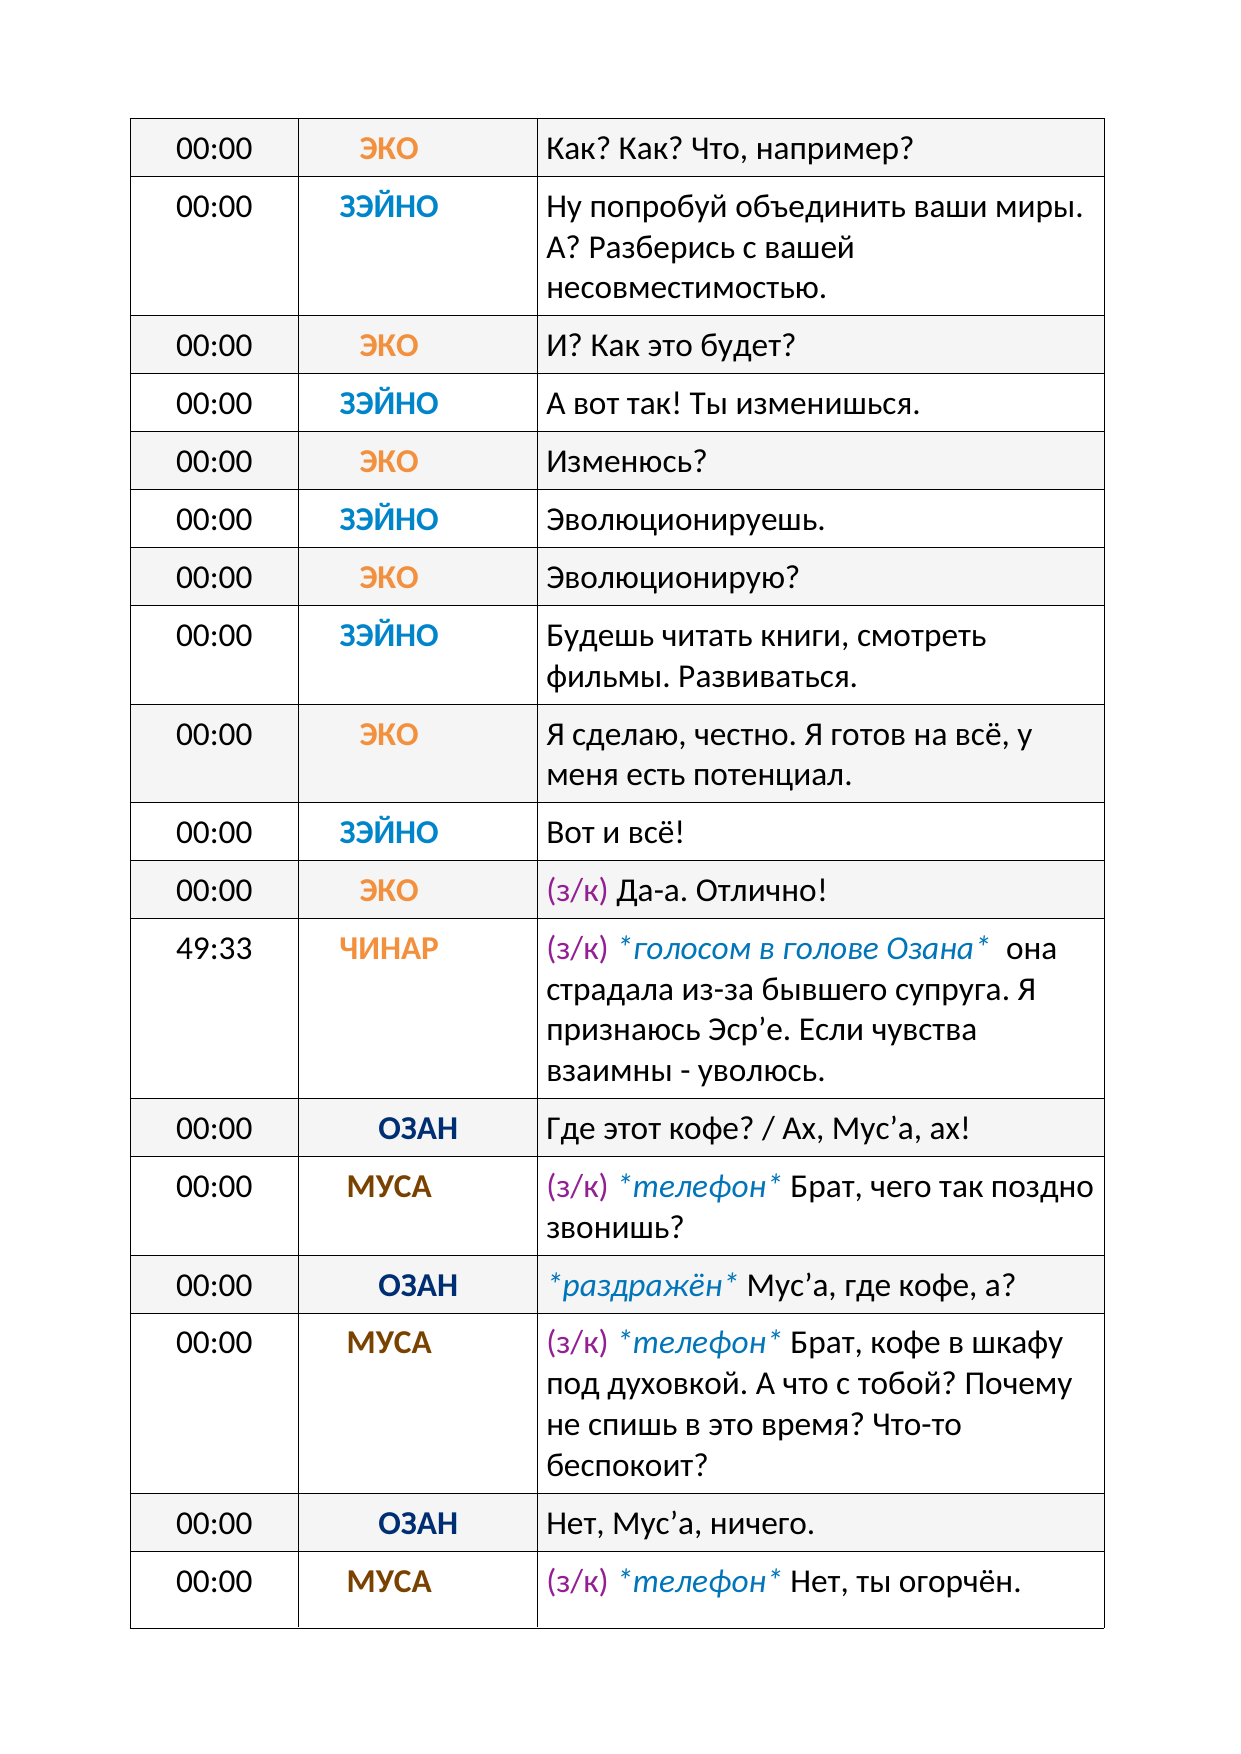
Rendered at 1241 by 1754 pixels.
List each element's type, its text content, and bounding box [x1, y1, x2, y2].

table_cell 00:00 [131, 548, 298, 605]
table_cell ЗЭЙНО [299, 374, 537, 431]
table_cell 49:33 [131, 919, 298, 1098]
table_cell ЭКО [299, 548, 537, 605]
table_cell ЗЭЙНО [299, 177, 537, 315]
table_cell МУСА [299, 1157, 537, 1255]
table_cell 00:00 [131, 1552, 298, 1627]
table_cell 00:00 [131, 1256, 298, 1313]
table_cell А вот так! Ты изменишься. [538, 374, 1104, 431]
table_cell ЭКО [299, 316, 537, 373]
table_cell 00:00 [131, 490, 298, 547]
table_cell (з/к) *голосом в голове Озана* она страдала из-за бывшего супруга. Я признаюсь Эср’е. Если чувства взаимны - уволюсь. [538, 919, 1104, 1098]
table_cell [538, 1552, 1104, 1627]
table_cell 00:00 [131, 1099, 298, 1156]
table_cell (з/к) *телефон* Брат, кофе в шкафу под духовкой. А что с тобой? Почему не спишь в это время? Что-то беспокоит? [538, 1314, 1104, 1493]
table_cell (з/к) *телефон* Брат, чего так поздно звонишь? [538, 1157, 1104, 1255]
table_cell ОЗАН [299, 1256, 537, 1313]
table_cell МУСА [299, 1552, 537, 1627]
table_cell 00:00 [131, 119, 298, 176]
table_cell 00:00 [131, 432, 298, 489]
table_cell (з/к) Да-а. Отлично! [538, 861, 1104, 918]
table_cell ОЗАН [299, 1099, 537, 1156]
table_cell Вот и всё! [538, 803, 1104, 860]
table_cell 00:00 [131, 1494, 298, 1551]
table_cell Эволюционирую? [538, 548, 1104, 605]
table_cell Ну попробуй объединить ваши миры. А? Разберись с вашей несовместимостью. [538, 177, 1104, 315]
table_cell ОЗАН [299, 1494, 537, 1551]
table_cell 00:00 [131, 803, 298, 860]
table_cell ЭКО [299, 705, 537, 802]
table_cell ЭКО [299, 861, 537, 918]
table_cell *раздражён* Мус’а, где кофе, а? [538, 1256, 1104, 1313]
table_cell Как? Как? Что, например? [538, 119, 1104, 176]
table_cell МУСА [299, 1314, 537, 1493]
table_cell Будешь читать книги, смотреть фильмы. Развиваться. [538, 606, 1104, 704]
table_cell ЭКО [299, 119, 537, 176]
table_cell Изменюсь? [538, 432, 1104, 489]
table_cell ЗЭЙНО [299, 606, 537, 704]
table_cell Где этот кофе? / Ах, Мус’а, ах! [538, 1099, 1104, 1156]
table_cell 00:00 [131, 1157, 298, 1255]
table_cell 00:00 [131, 1314, 298, 1493]
table_cell ЗЭЙНО [299, 490, 537, 547]
table_cell 00:00 [131, 177, 298, 315]
table_cell 00:00 [131, 705, 298, 802]
table_cell 00:00 [131, 861, 298, 918]
table_cell Нет, Мус’а, ничего. [538, 1494, 1104, 1551]
table_cell 00:00 [131, 316, 298, 373]
table_cell ЧИНАР [299, 919, 537, 1098]
table_cell ЭКО [299, 432, 537, 489]
table_cell Эволюционируешь. [538, 490, 1104, 547]
table_cell 00:00 [131, 606, 298, 704]
table_cell Я сделаю, честно. Я готов на всё, у меня есть потенциал. [538, 705, 1104, 802]
table_cell И? Как это будет? [538, 316, 1104, 373]
table_cell ЗЭЙНО [299, 803, 537, 860]
table_cell 00:00 [131, 374, 298, 431]
